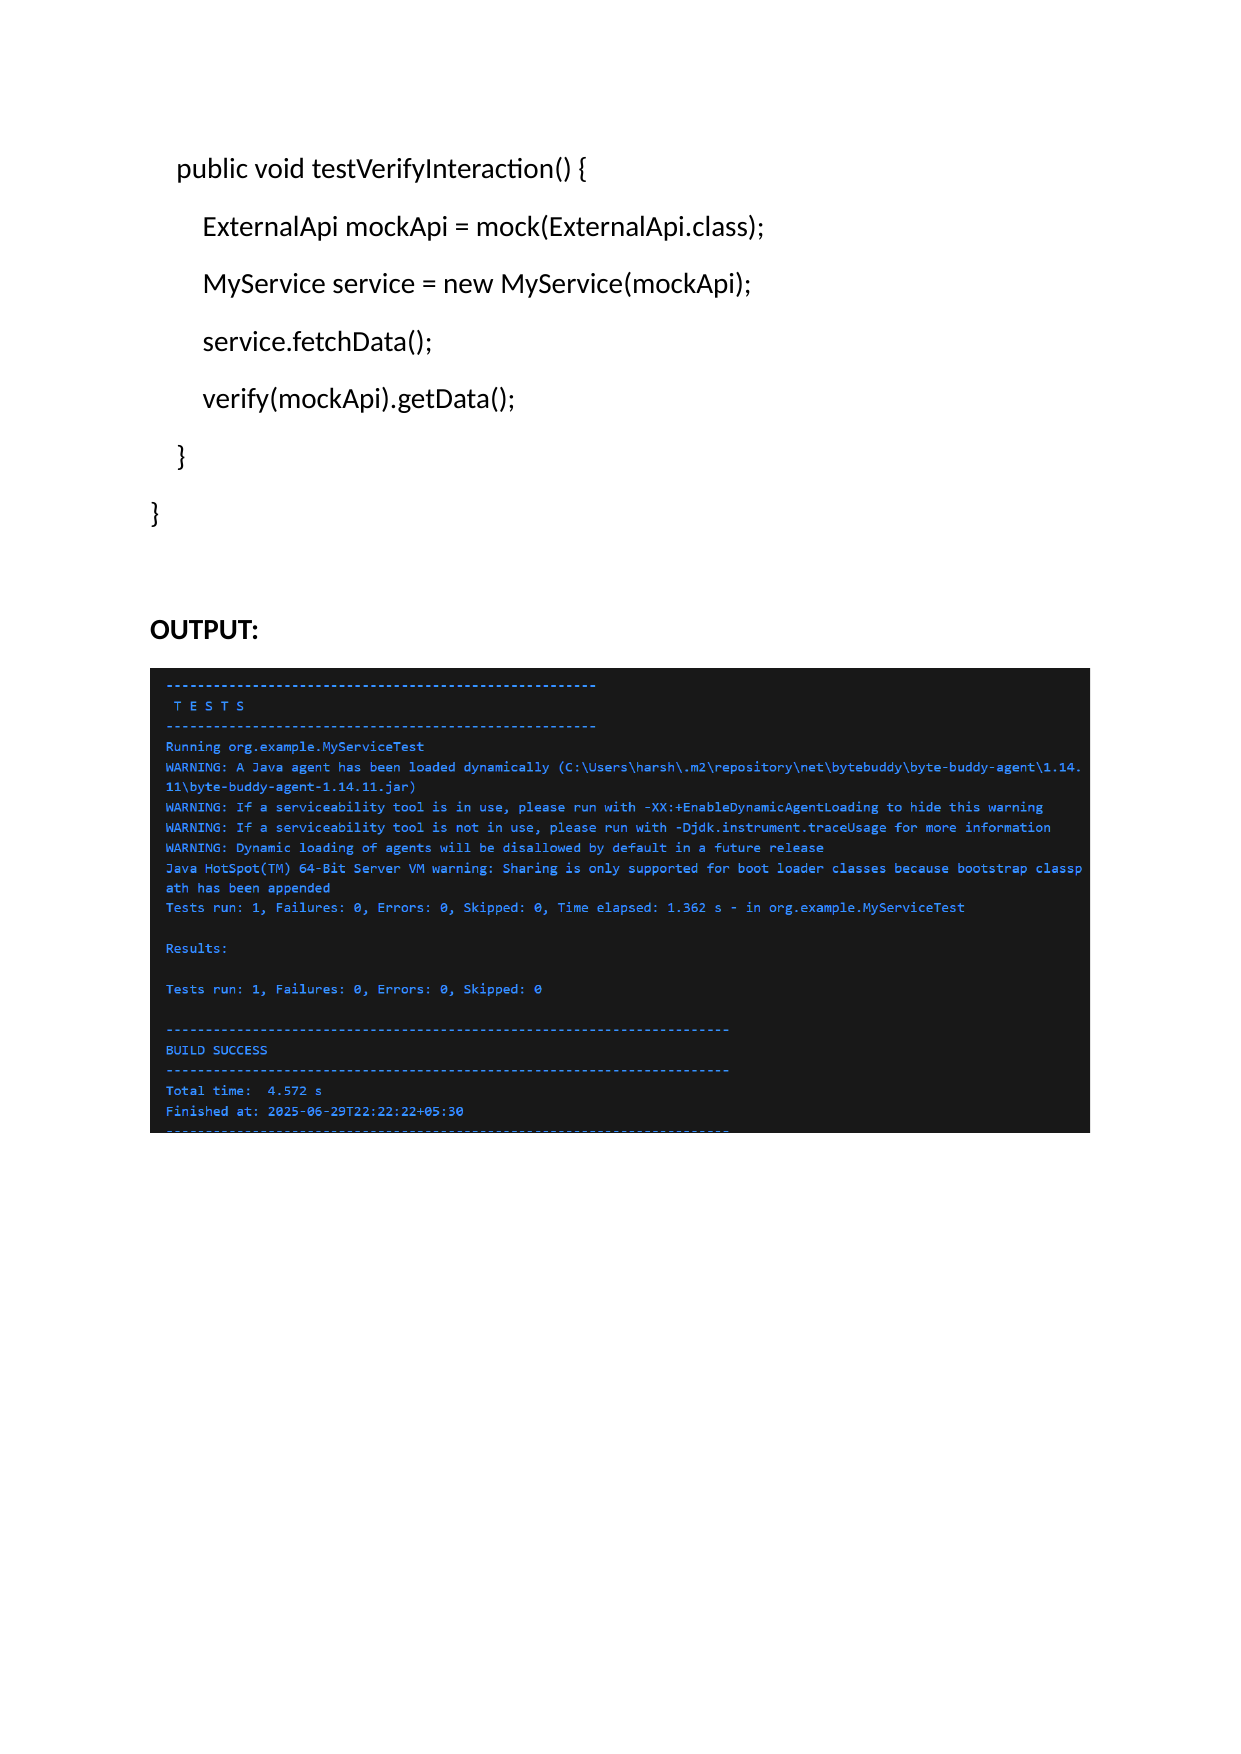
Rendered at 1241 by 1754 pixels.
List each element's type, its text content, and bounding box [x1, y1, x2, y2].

text ExternalApi mockApi = mock(ExternalApi.class); [150, 208, 1090, 243]
text MyService service = new MyService(mockApi); [150, 265, 1090, 301]
text } [150, 496, 1090, 531]
text } [150, 438, 1090, 474]
text OUTPUT: [150, 611, 1090, 646]
text service.fetchData(); [150, 323, 1090, 358]
picture [150, 668, 1091, 1133]
text public void testVerifyInteraction() { [150, 150, 1090, 186]
text verify(mockApi).getData(); [150, 380, 1090, 416]
